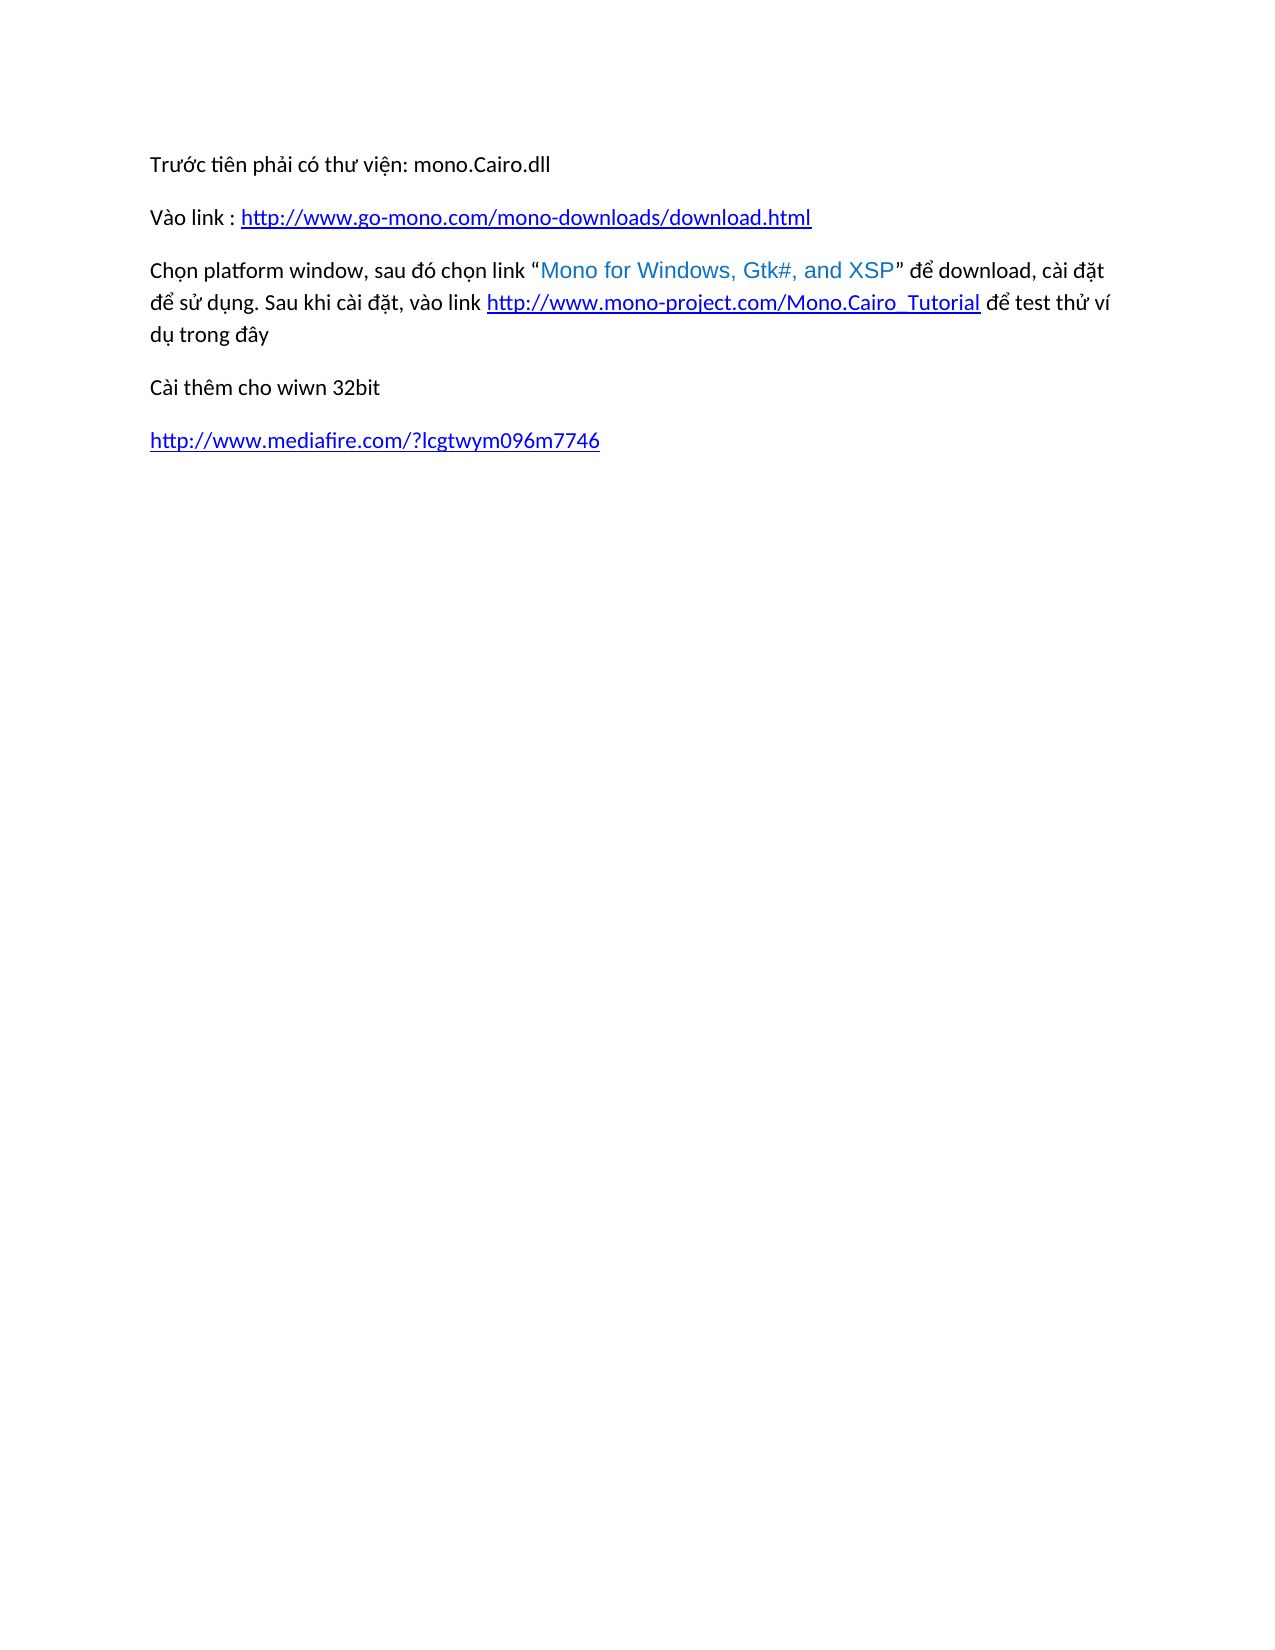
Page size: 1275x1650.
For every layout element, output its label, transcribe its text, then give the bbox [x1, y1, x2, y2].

text Cài thêm cho wiwn 32bit [150, 373, 1125, 401]
text Trước tiên phải có thư viện: mono.Cairo.dll [150, 150, 1125, 178]
text http://www.mediafire.com/?lcgtwym096m7746 [150, 426, 1125, 454]
text Chọn platform window, sau đó chọn link “Mono for Windows, Gtk#, and XSP” để download, cài đặt để sử dụng. Sau khi cài đặt, vào link http://www.mono-project.com/Mono.Cairo_Tutorial để test thử ví dụ trong đây [150, 256, 1125, 348]
text Vào link : http://www.go-mono.com/mono-downloads/download.html [150, 203, 1125, 231]
